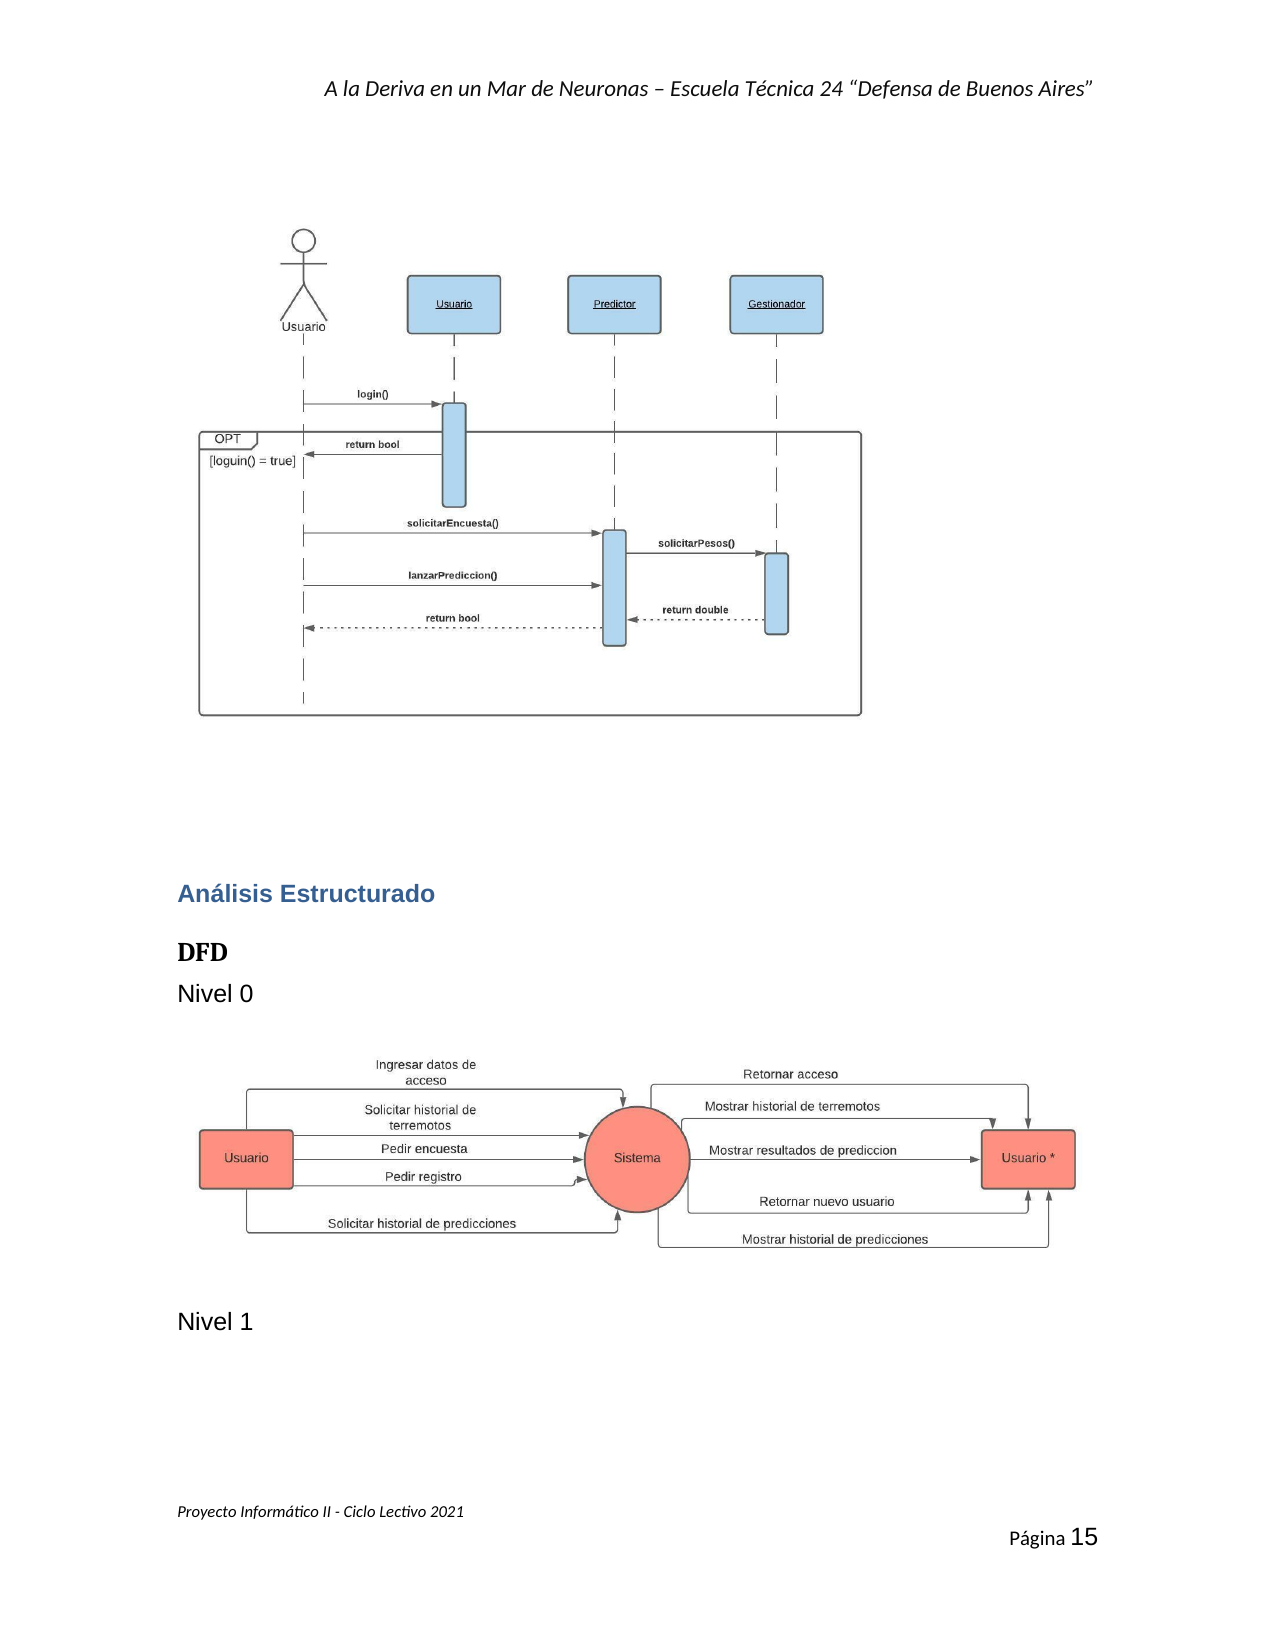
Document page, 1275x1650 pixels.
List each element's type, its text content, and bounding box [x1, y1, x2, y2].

subtitle Análisis Estructurado [177, 879, 1098, 908]
subtitle DFD [177, 937, 1098, 968]
text Nivel 1 [177, 1307, 1098, 1336]
picture [177, 206, 884, 738]
picture [177, 1032, 1098, 1283]
text Nivel 0 [177, 979, 1098, 1008]
